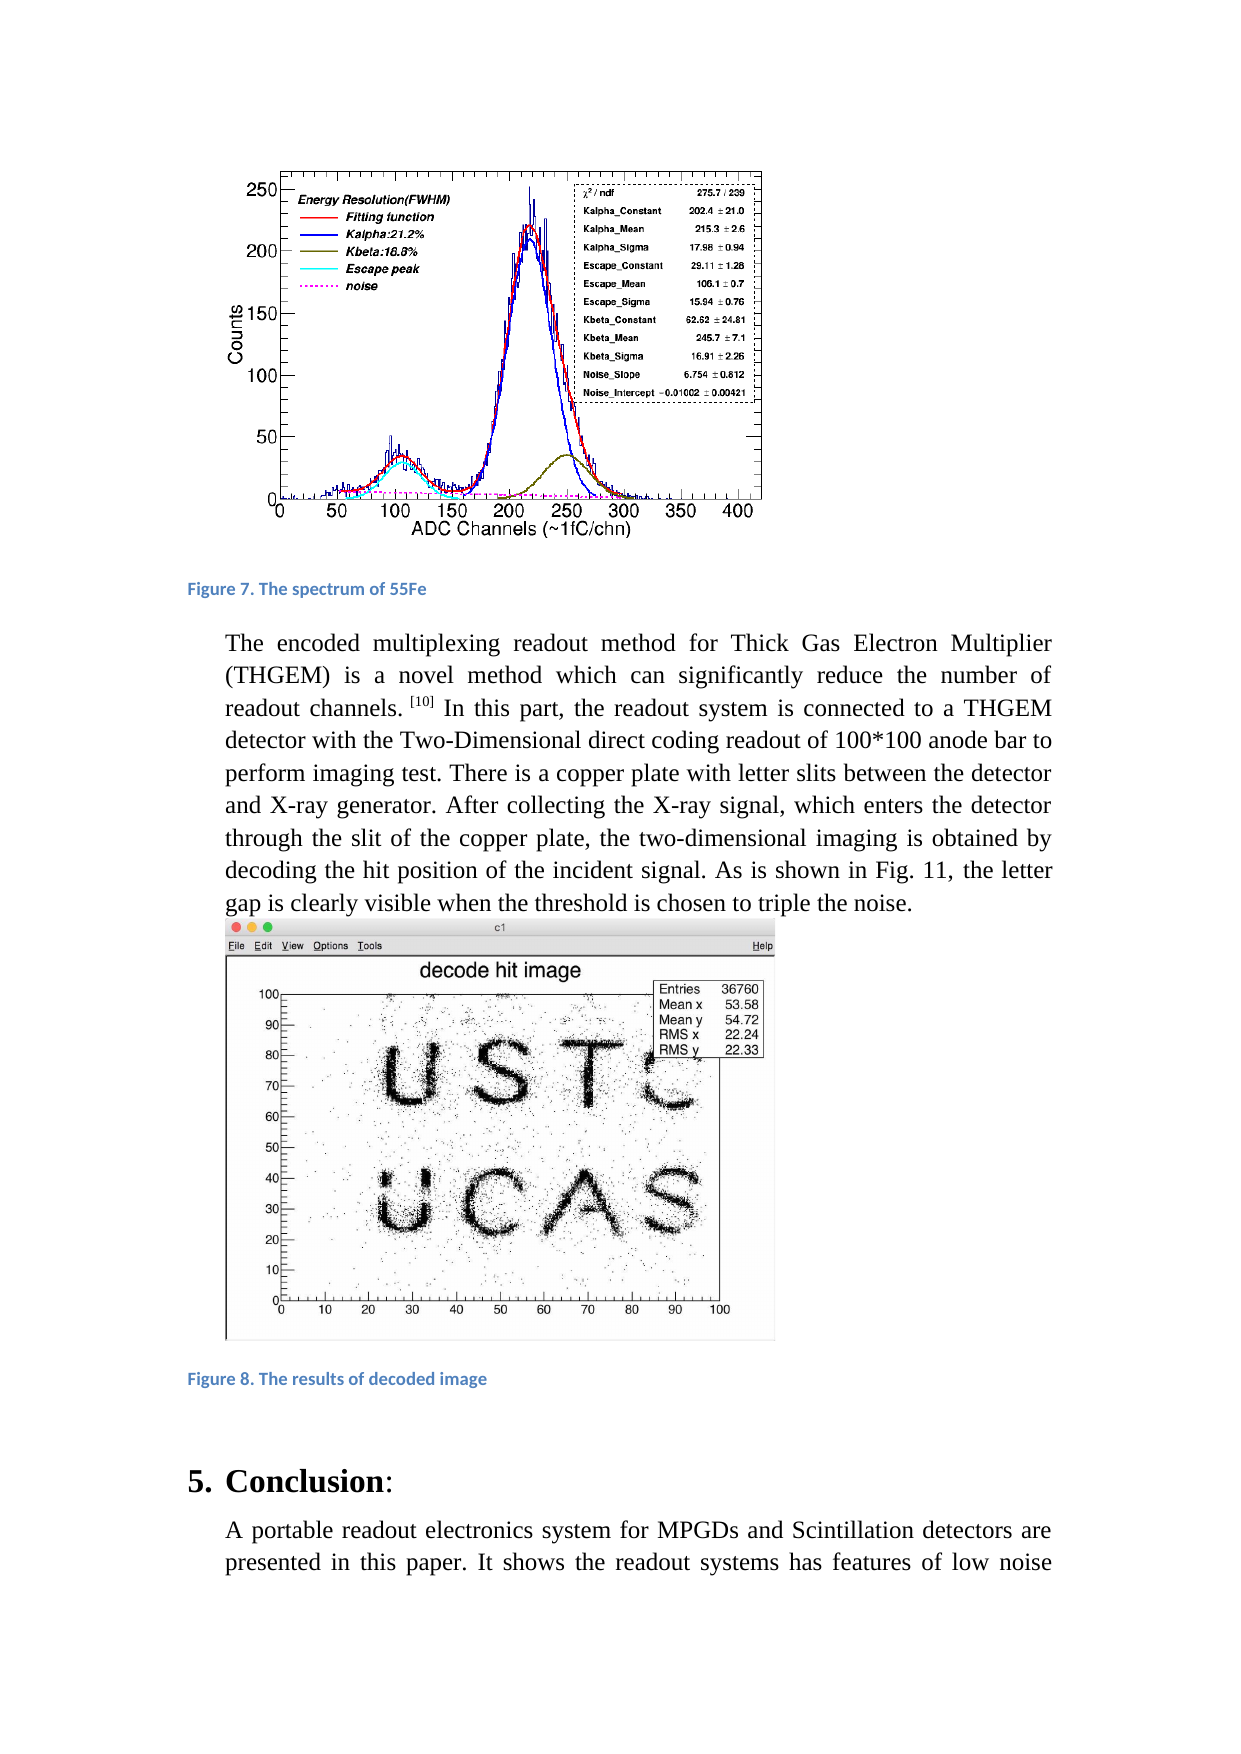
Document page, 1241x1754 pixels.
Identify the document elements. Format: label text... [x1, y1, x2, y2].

list The encoded multiplexing readout method for Thick Gas Electron Multiplier (THGEM) is a novel method which can significantly reduce the number of readout channels. [10] In this part, the readout system is connected to a THGEM detector with the Two-Dimensional direct coding readout of 100*100 anode bar to perform imaging test. There is a copper plate with letter slits between the detector and X-ray generator. After collecting the X-ray signal, which enters the detector through the slit of the copper plate, the two-dimensional imaging is obtained by decoding the hit position of the incident signal. As is shown in Fig. 11, the letter gap is clearly visible when the threshold is chosen to triple the noise. [225, 626, 1053, 919]
picture [225, 162, 769, 538]
picture [225, 918, 775, 1341]
list Conclusion: [187, 1448, 1053, 1513]
